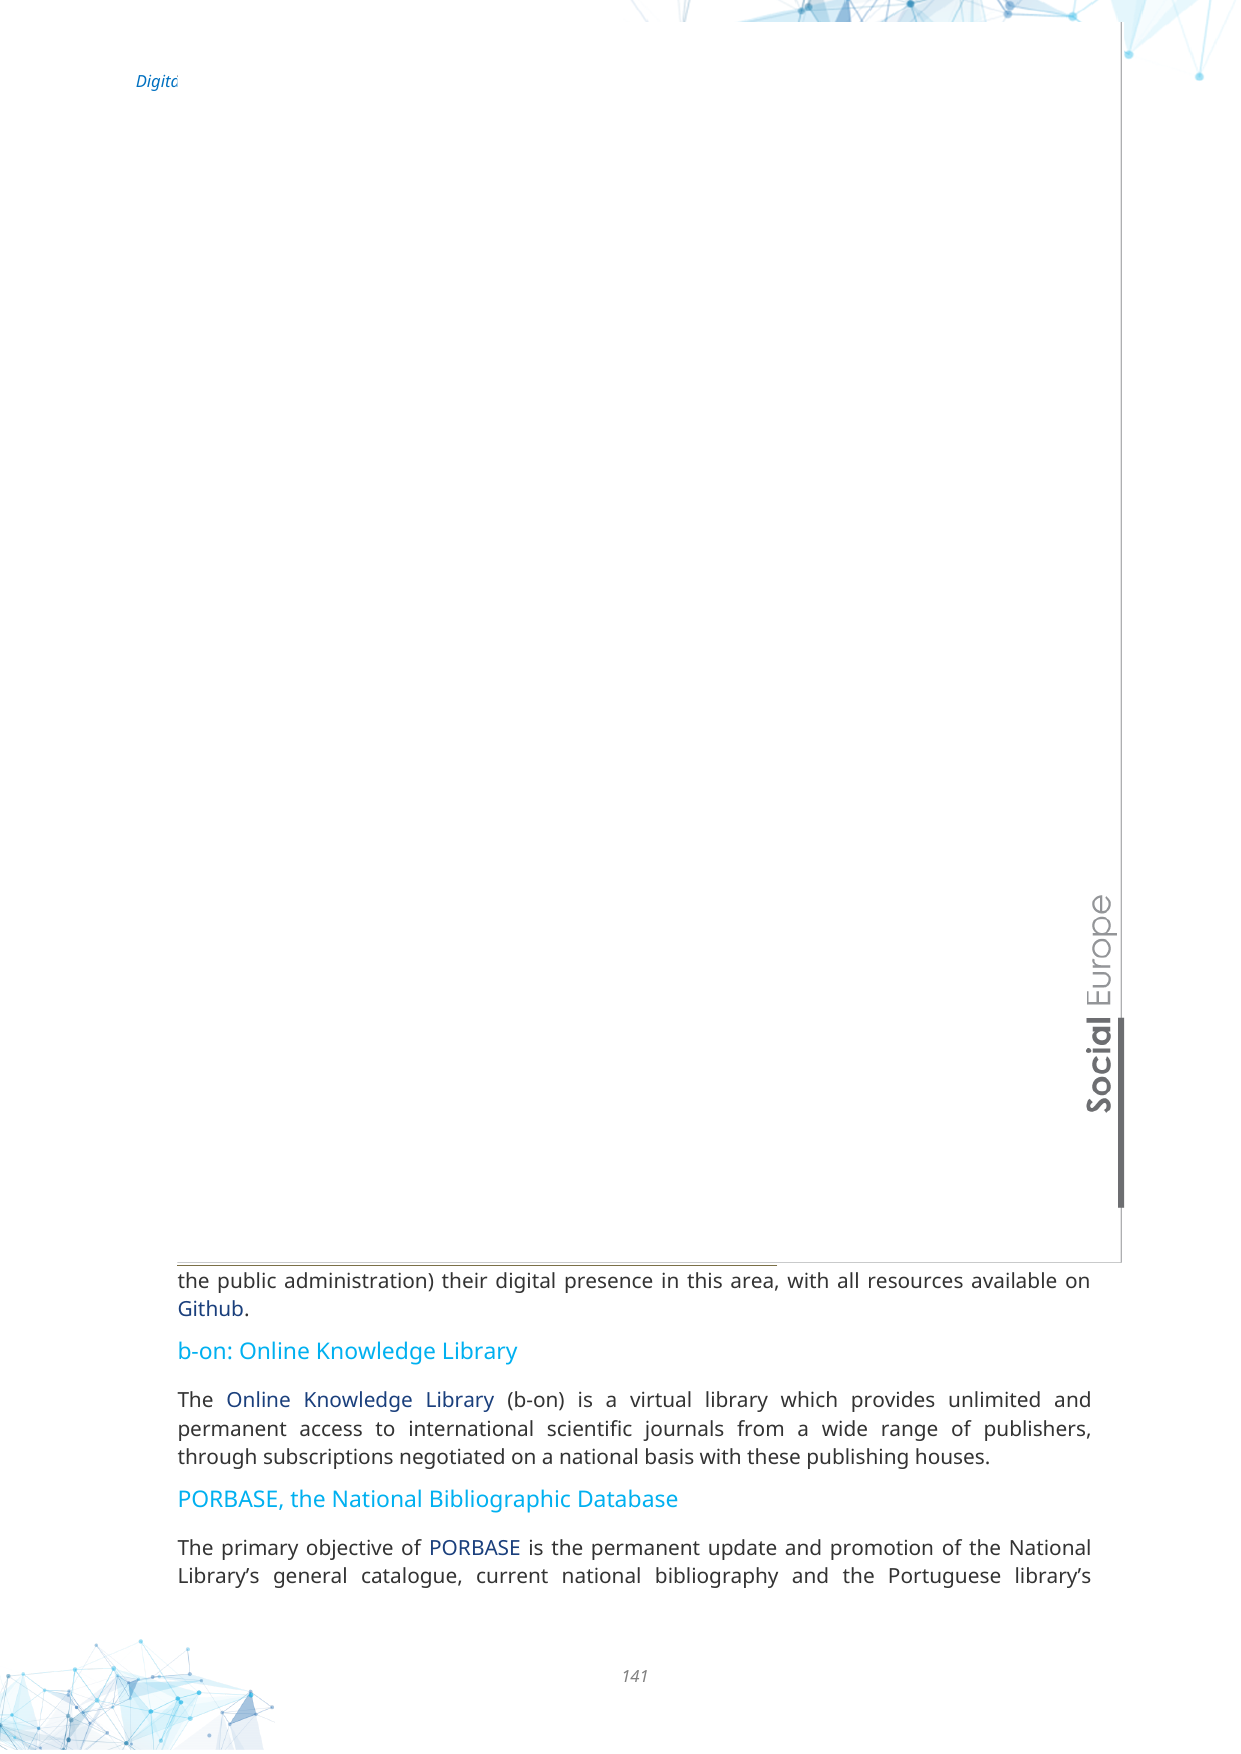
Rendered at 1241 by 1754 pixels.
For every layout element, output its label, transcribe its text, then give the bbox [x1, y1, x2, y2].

text The Online Knowledge Library (b-on) is a virtual library which provides unlimited and permanent access to international scientific journals from a wide range of publishers, through subscriptions negotiated on a national basis with these publishing houses. [177, 1385, 1092, 1471]
text The primary objective of PORBASE is the permanent update and promotion of the National Library’s general catalogue, current national bibliography and the Portuguese library’s collective catalogue. It reflects the collections of the National Library and over 170 Portuguese private and public libraries. PORBASE currently contains over 1.5 million bibliographic records. The database is updated daily and its average annual growth is estimated at 10 000 bibliographic records. [177, 1533, 1092, 1590]
subtitle PORBASE, the National Bibliographic Database [177, 1483, 1092, 1514]
picture [177, 22, 1125, 1263]
text Portugal developed a ‘usability toolkit’ for the Public Administration, made available through the website Usabilidade.gov.pt. This website shares a series of good practices and tools for public bodies to improve and standardise (in order to facilitate the citizens’ interaction with the public administration) their digital presence in this area, with all resources available on Github. [177, 1266, 1092, 1323]
subtitle b-on: Online Knowledge Library [177, 1335, 1092, 1367]
